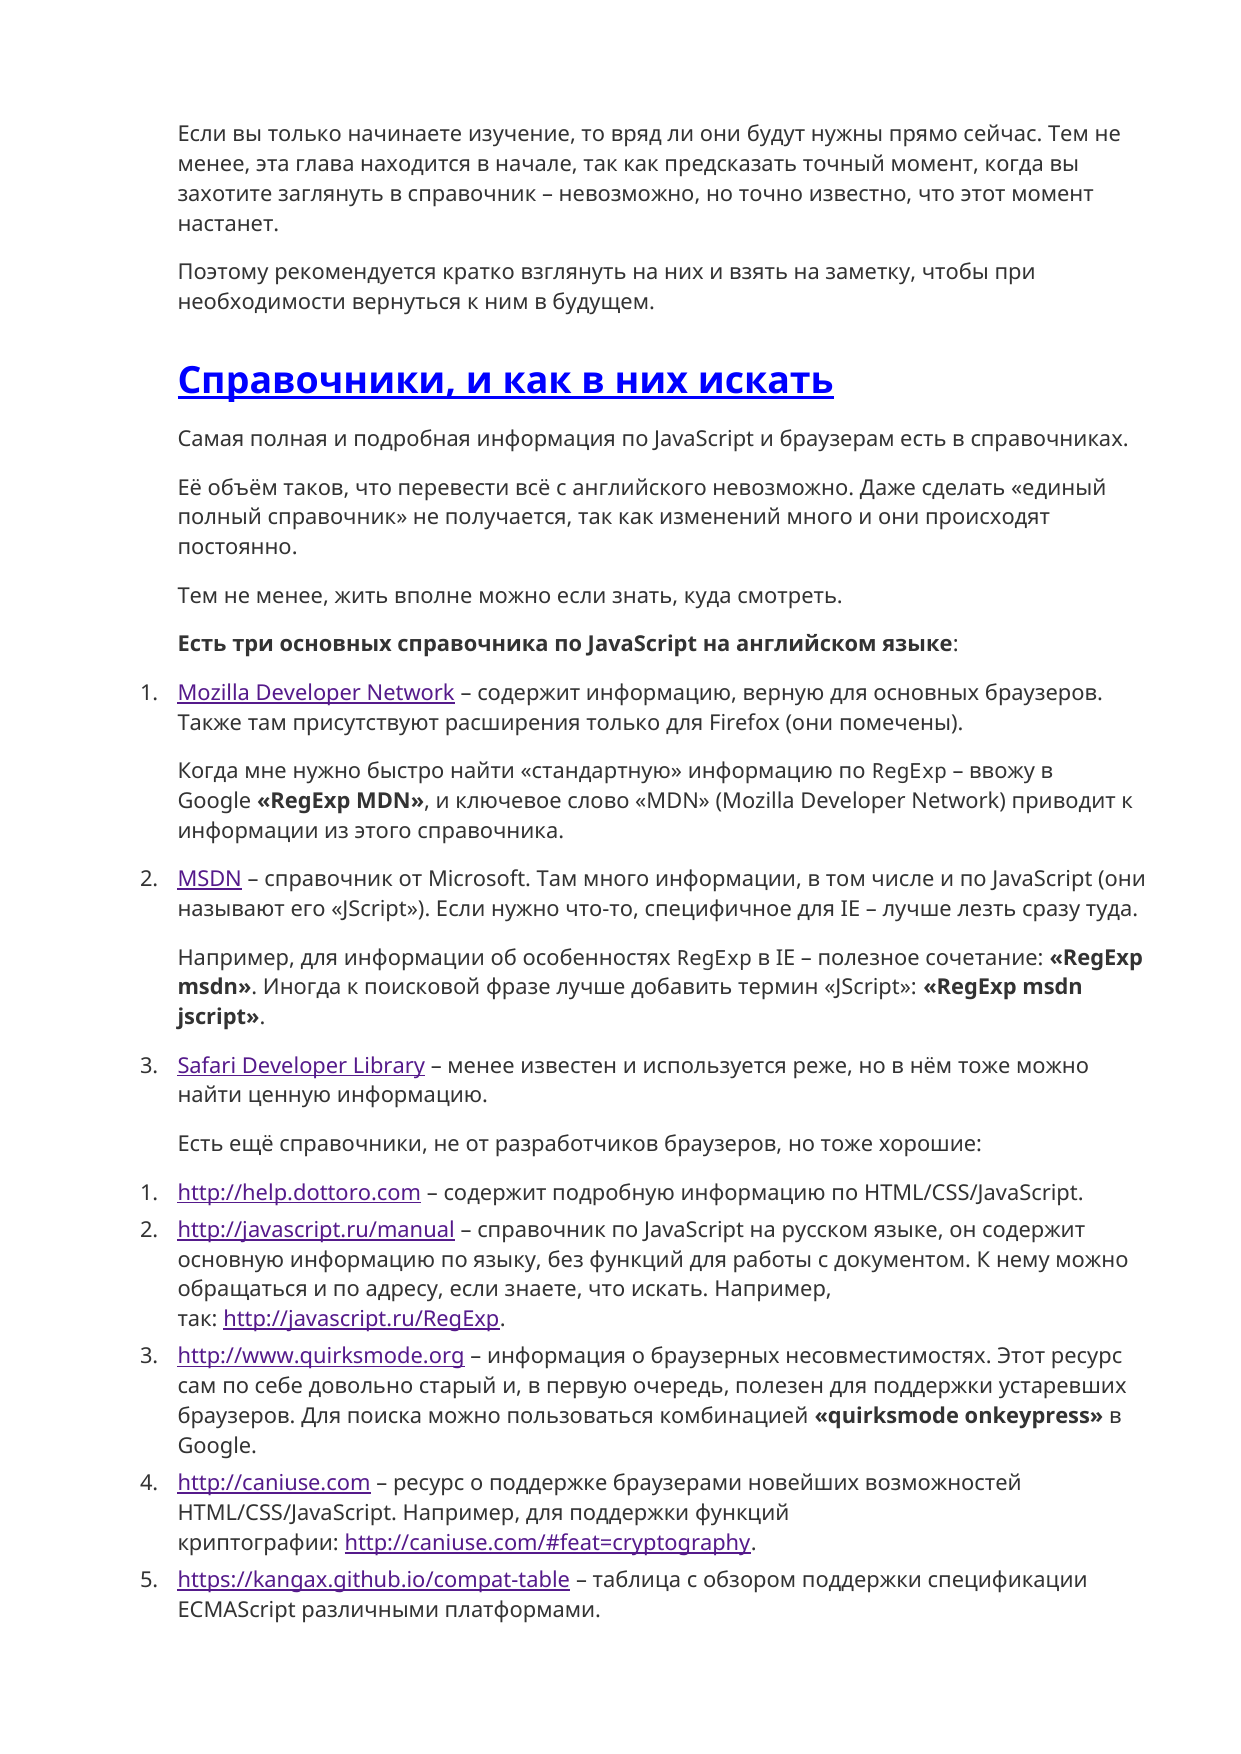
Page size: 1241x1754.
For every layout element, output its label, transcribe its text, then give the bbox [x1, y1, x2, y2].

list http://help.dottoro.com – содержит подробную информацию по HTML/CSS/JavaScript. [140, 1176, 1152, 1206]
text Есть три основных справочника по JavaScript на английском языке: [177, 628, 1152, 658]
list Safari Developer Library – менее известен и используется реже, но в нём тоже можно найти ценную информацию. [140, 1049, 1152, 1109]
text Например, для информации об особенностях RegExp в IE – полезное сочетание: «RegExp msdn». Иногда к поисковой фразе лучше добавить термин «JScript»: «RegExp msdn jscript». [177, 941, 1152, 1031]
list https://kangax.github.io/compat-table – таблица с обзором поддержки спецификации ECMAScript различными платформами. [140, 1564, 1152, 1623]
text Если вы только начинаете изучение, то вряд ли они будут нужны прямо сейчас. Тем не менее, эта глава находится в начале, так как предсказать точный момент, когда вы захотите заглянуть в справочник – невозможно, но точно известно, что этот момент настанет. [177, 118, 1152, 237]
list Mozilla Developer Network – содержит информацию, верную для основных браузеров. Также там присутствуют расширения только для Firefox (они помечены). [140, 677, 1152, 736]
text Справочники, и как в них искать [177, 353, 1152, 404]
text Поэтому рекомендуется кратко взглянуть на них и взять на заметку, чтобы при необходимости вернуться к ним в будущем. [177, 256, 1152, 316]
text Есть ещё справочники, не от разработчиков браузеров, но тоже хорошие: [177, 1128, 1152, 1158]
text Когда мне нужно быстро найти «стандартную» информацию по RegExp – ввожу в Google «RegExp MDN», и ключевое слово «MDN» (Mozilla Developer Network) приводит к информации из этого справочника. [177, 755, 1152, 844]
text Тем не менее, жить вполне можно если знать, куда смотреть. [177, 579, 1152, 609]
list http://javascript.ru/manual – справочник по JavaScript на русском языке, он содержит основную информацию по языку, без функций для работы с документом. К нему можно обращаться и по адресу, если знаете, что искать. Например, так: http://javascript.ru/RegExp. [140, 1214, 1152, 1333]
text Её объём таков, что перевести всё с английского невозможно. Даже сделать «единый полный справочник» не получается, так как изменений много и они происходят постоянно. [177, 471, 1152, 561]
text Самая полная и подробная информация по JavaScript и браузерам есть в справочниках. [177, 423, 1152, 453]
list MSDN – справочник от Microsoft. Там много информации, в том числе и по JavaScript (они называют его «JScript»). Если нужно что-то, специфичное для IE – лучше лезть сразу туда. [140, 863, 1152, 923]
list http://www.quirksmode.org – информация о браузерных несовместимостях. Этот ресурс сам по себе довольно старый и, в первую очередь, полезен для поддержки устаревших браузеров. Для поиска можно пользоваться комбинацией «quirksmode onkeypress» в Google. [140, 1340, 1152, 1459]
list http://caniuse.com – ресурс о поддержке браузерами новейших возможностей HTML/CSS/JavaScript. Например, для поддержки функций криптографии: http://caniuse.com/#feat=cryptography. [140, 1467, 1152, 1556]
